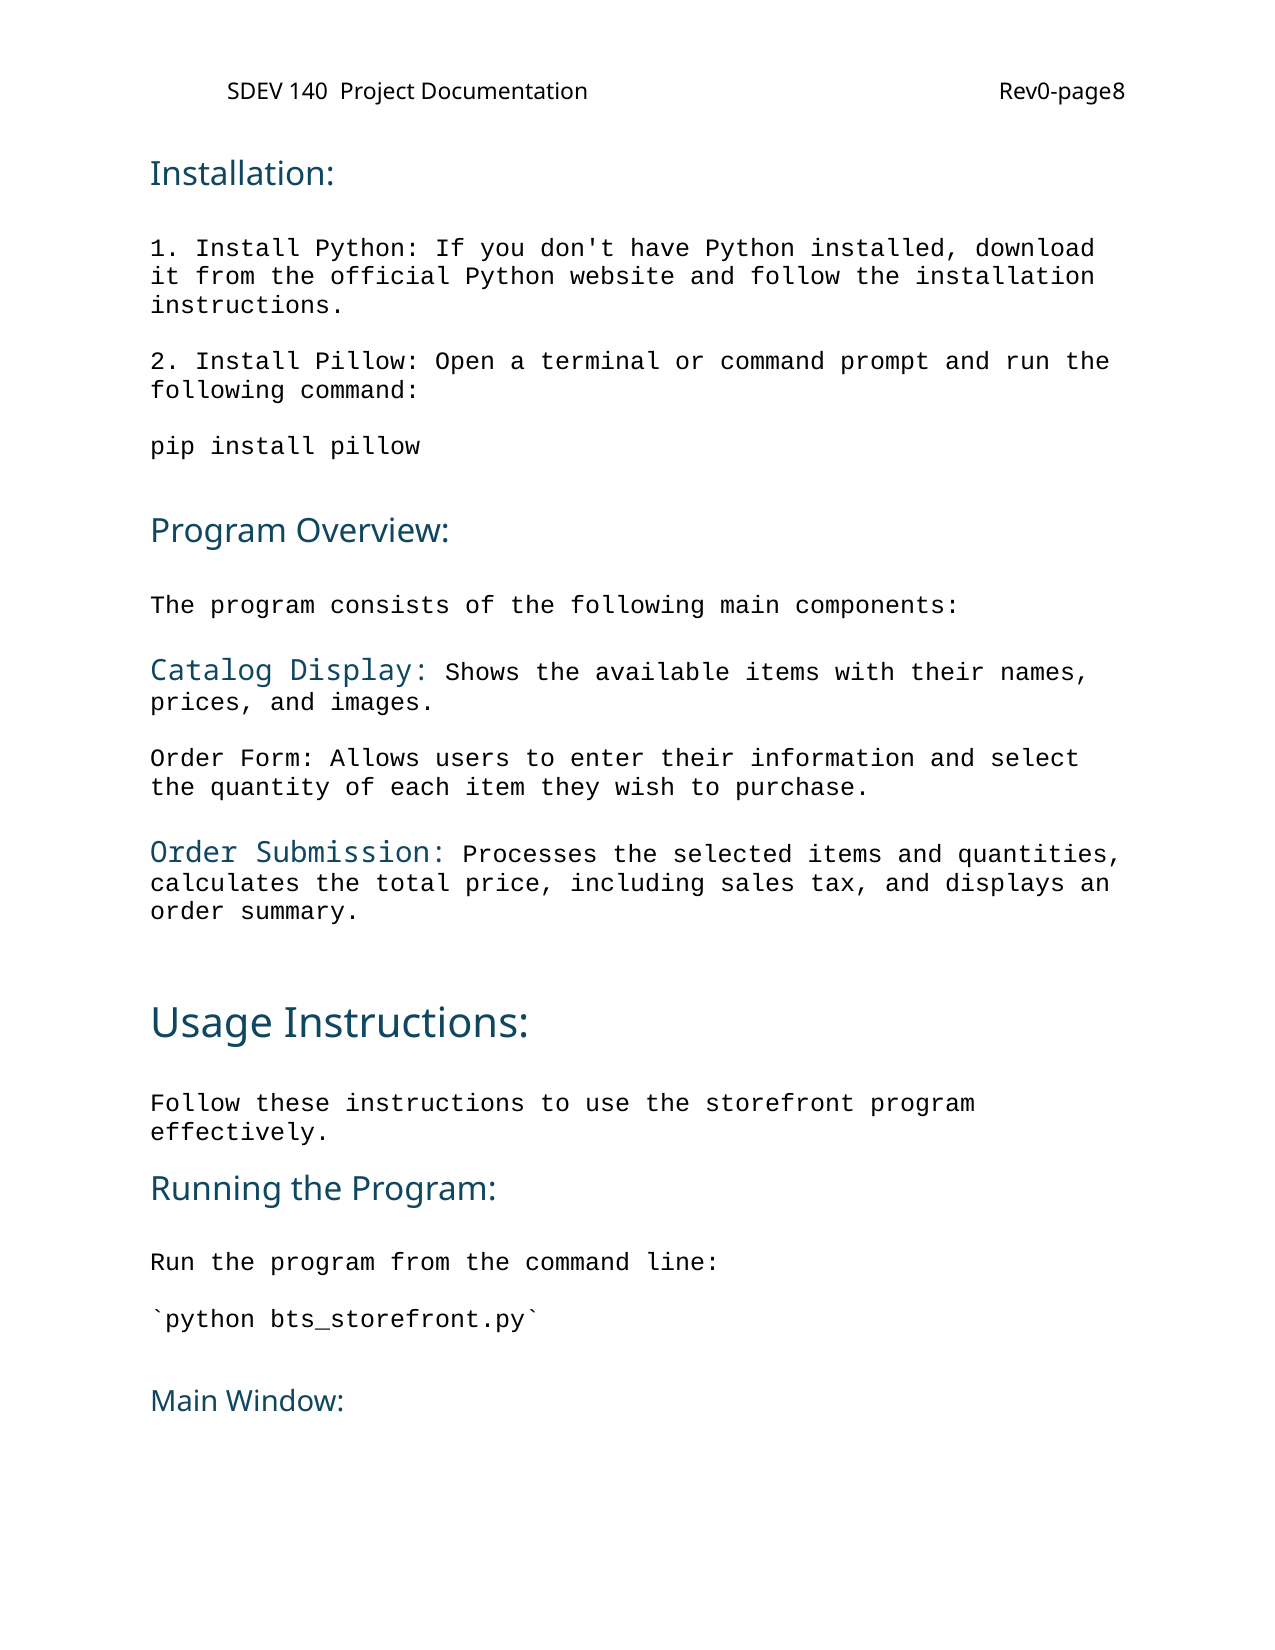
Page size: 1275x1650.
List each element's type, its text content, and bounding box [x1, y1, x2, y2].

subtitle Running the Program: [150, 1164, 1125, 1210]
text `python bts_storefront.py` [150, 1307, 1125, 1335]
text Catalog Display: Shows the available items with their names, prices, and images. [150, 649, 1125, 718]
subtitle Program Overview: [150, 507, 1125, 553]
text pip install pillow [150, 434, 1125, 462]
subtitle Installation: [150, 150, 1125, 195]
text Order Form: Allows users to enter their information and select the quantity of each item they wish to purchase. [150, 746, 1125, 803]
text 1. Install Python: If you don't have Python installed, download it from the official Python website and follow the installation instructions. [150, 236, 1125, 321]
text 2. Install Pillow: Open a terminal or command prompt and run the following command: [150, 349, 1125, 406]
text Order Submission: Processes the selected items and quantities, calculates the total price, including sales tax, and displays an order summary. [150, 831, 1125, 927]
text The program consists of the following main components: [150, 593, 1125, 621]
text Run the program from the command line: [150, 1250, 1125, 1278]
subtitle Main Window: [150, 1380, 1125, 1420]
text Follow these instructions to use the storefront program effectively. [150, 1091, 1125, 1148]
subtitle Usage Instructions: [150, 993, 1125, 1050]
